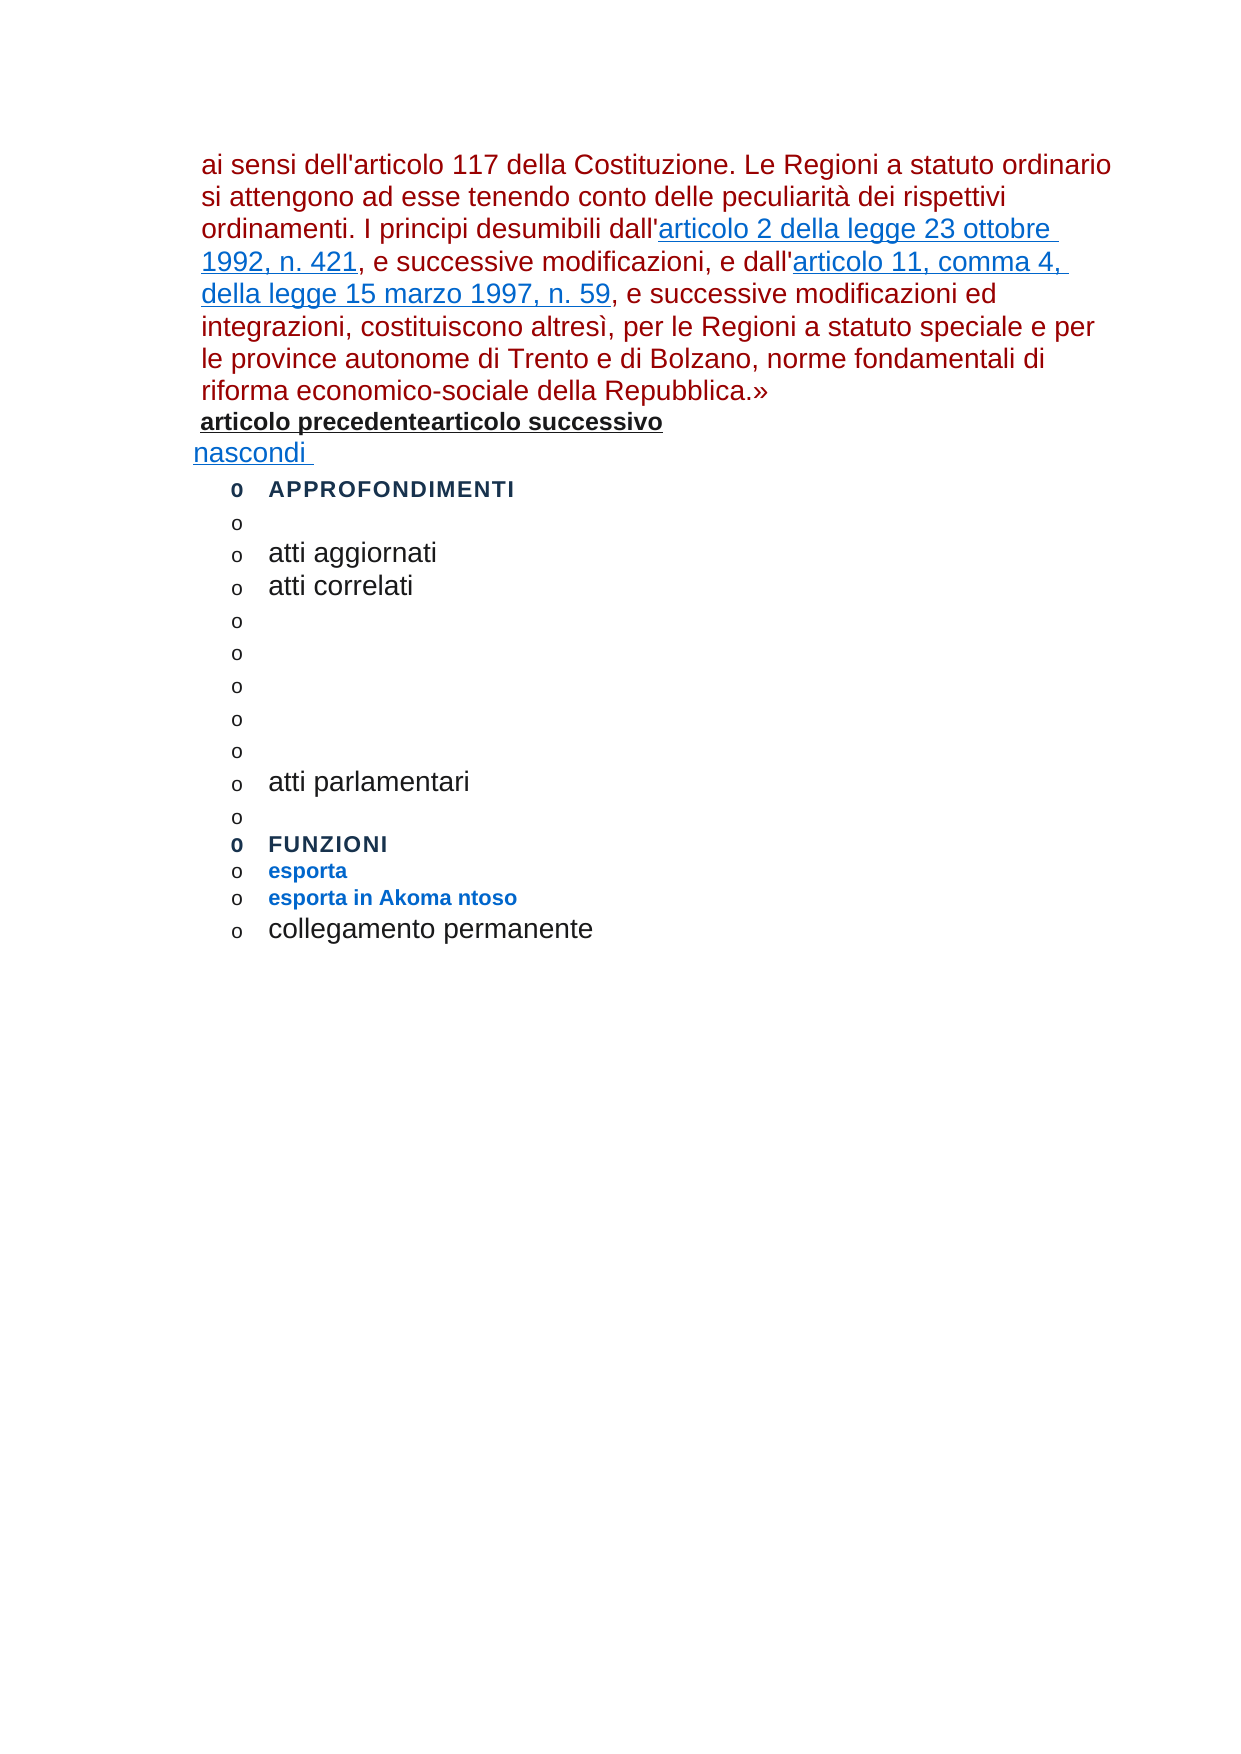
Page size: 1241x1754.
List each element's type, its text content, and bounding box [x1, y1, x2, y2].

list atti correlati [231, 569, 1122, 602]
text nascondi [193, 436, 1122, 468]
list Funzioni [231, 831, 1122, 858]
list esporta in Akoma ntoso [231, 885, 1122, 912]
text ai sensi dell'articolo 117 della Costituzione. Le Regioni a statuto ordinario si attengono ad esse tenendo conto delle peculiarità dei rispettivi ordinamenti. I principi desumibili dall'articolo 2 della legge 23 ottobre 1992, n. 421, e successive modificazioni, e dall'articolo 11, comma 4, della legge 15 marzo 1997, n. 59, e successive modificazioni ed integrazioni, costituiscono altresì, per le Regioni a statuto speciale e per le province autonome di Trento e di Bolzano, norme fondamentali di riforma economico-sociale della Repubblica.» [201, 148, 1122, 407]
list atti parlamentari [231, 765, 1122, 798]
list Approfondimenti [231, 476, 1122, 503]
list collegamento permanente [231, 912, 1122, 944]
list esporta [231, 858, 1122, 885]
list atti aggiornati [231, 536, 1122, 569]
text articolo precedentearticolo successivo [193, 407, 1122, 436]
